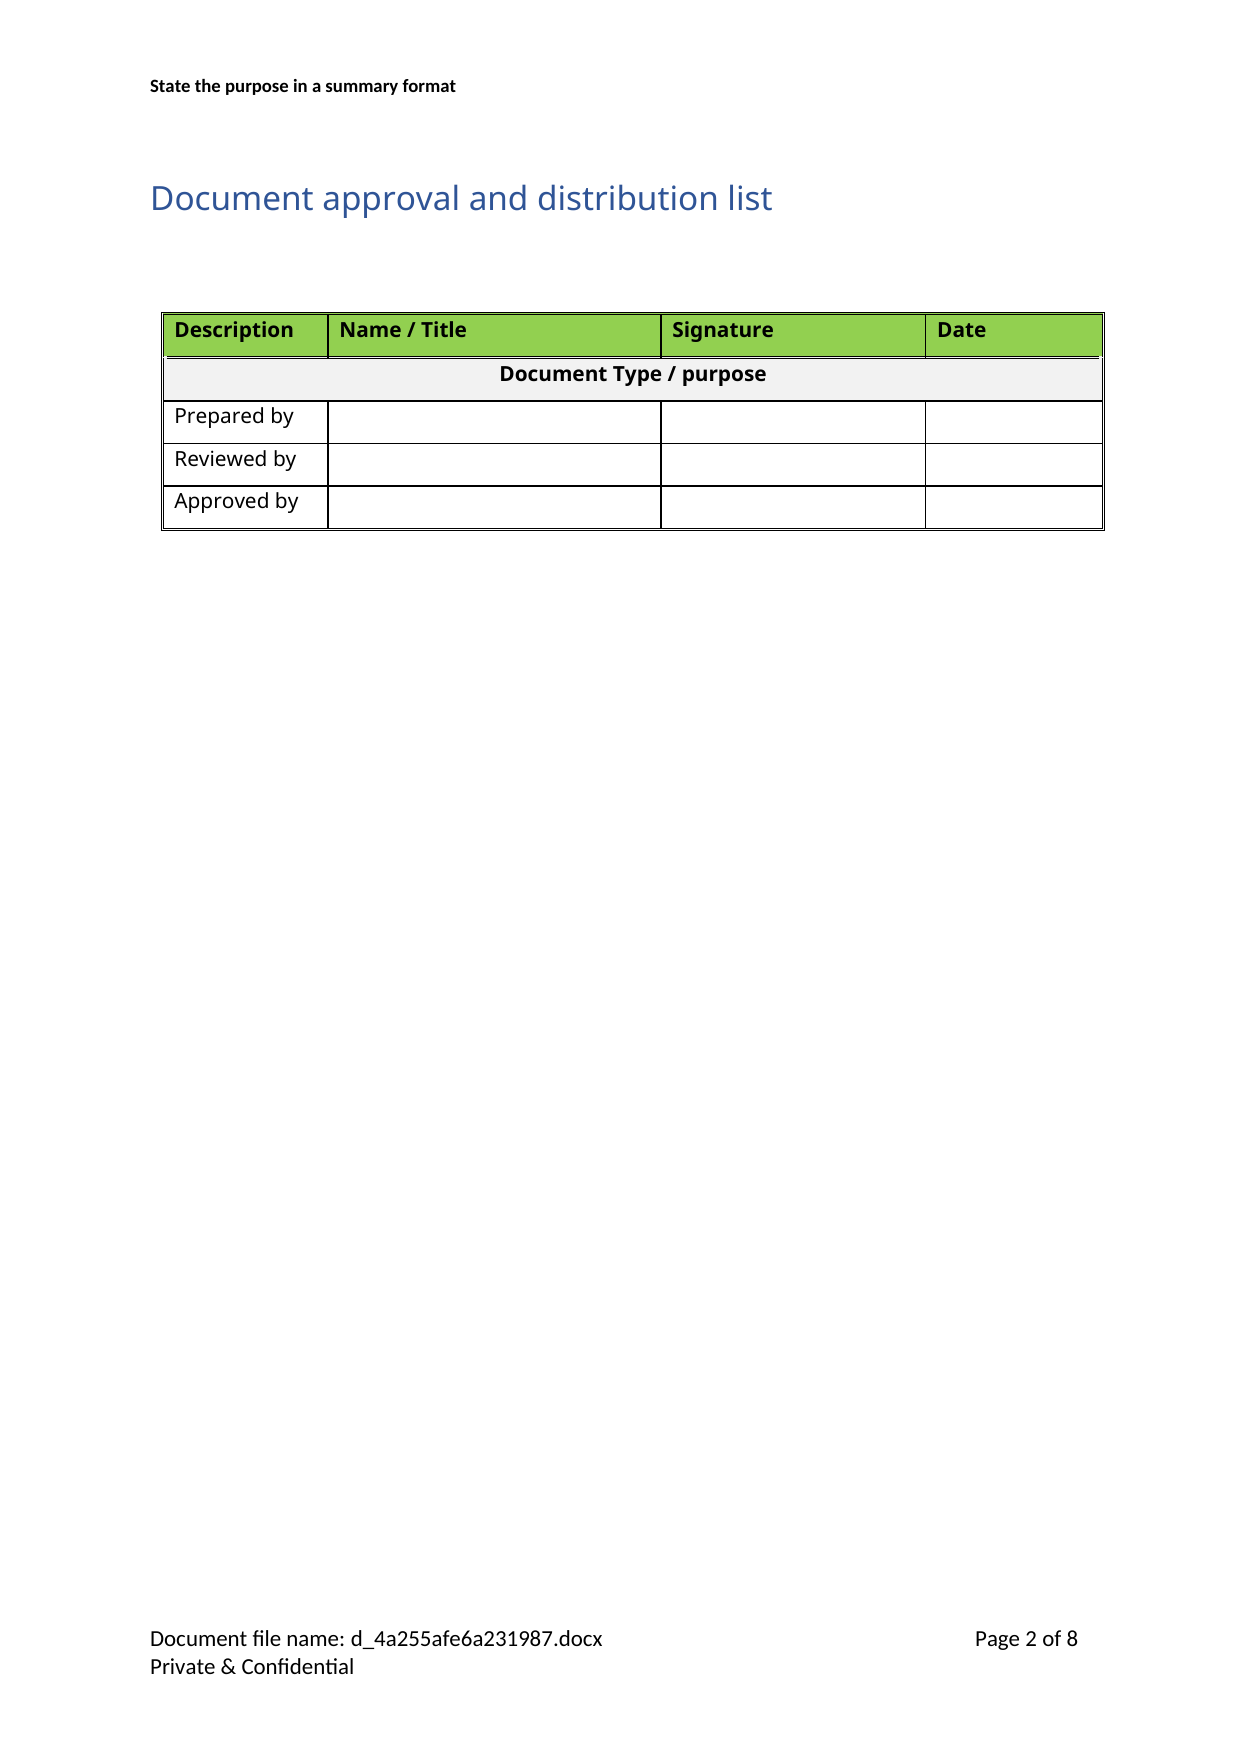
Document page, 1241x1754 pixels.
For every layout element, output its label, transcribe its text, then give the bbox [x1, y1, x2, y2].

table_cell [329, 487, 660, 527]
table_cell Approved by [164, 487, 327, 527]
table_header Date [926, 315, 1102, 356]
table_cell [662, 402, 925, 442]
table_cell [662, 487, 925, 527]
table_cell [662, 444, 925, 485]
table_cell [926, 402, 1102, 442]
table_cell [329, 402, 660, 442]
table_cell [329, 444, 660, 485]
table_header Signature [662, 315, 925, 356]
table_cell [926, 487, 1102, 527]
table_cell Reviewed by [164, 444, 327, 485]
subtitle Document approval and distribution list [150, 175, 1090, 220]
table_header Description [164, 315, 327, 356]
table_cell [926, 444, 1102, 485]
table_cell Prepared by [164, 402, 327, 442]
table_header Name / Title [329, 315, 660, 356]
table_cell Document Type / purpose [164, 356, 1102, 400]
